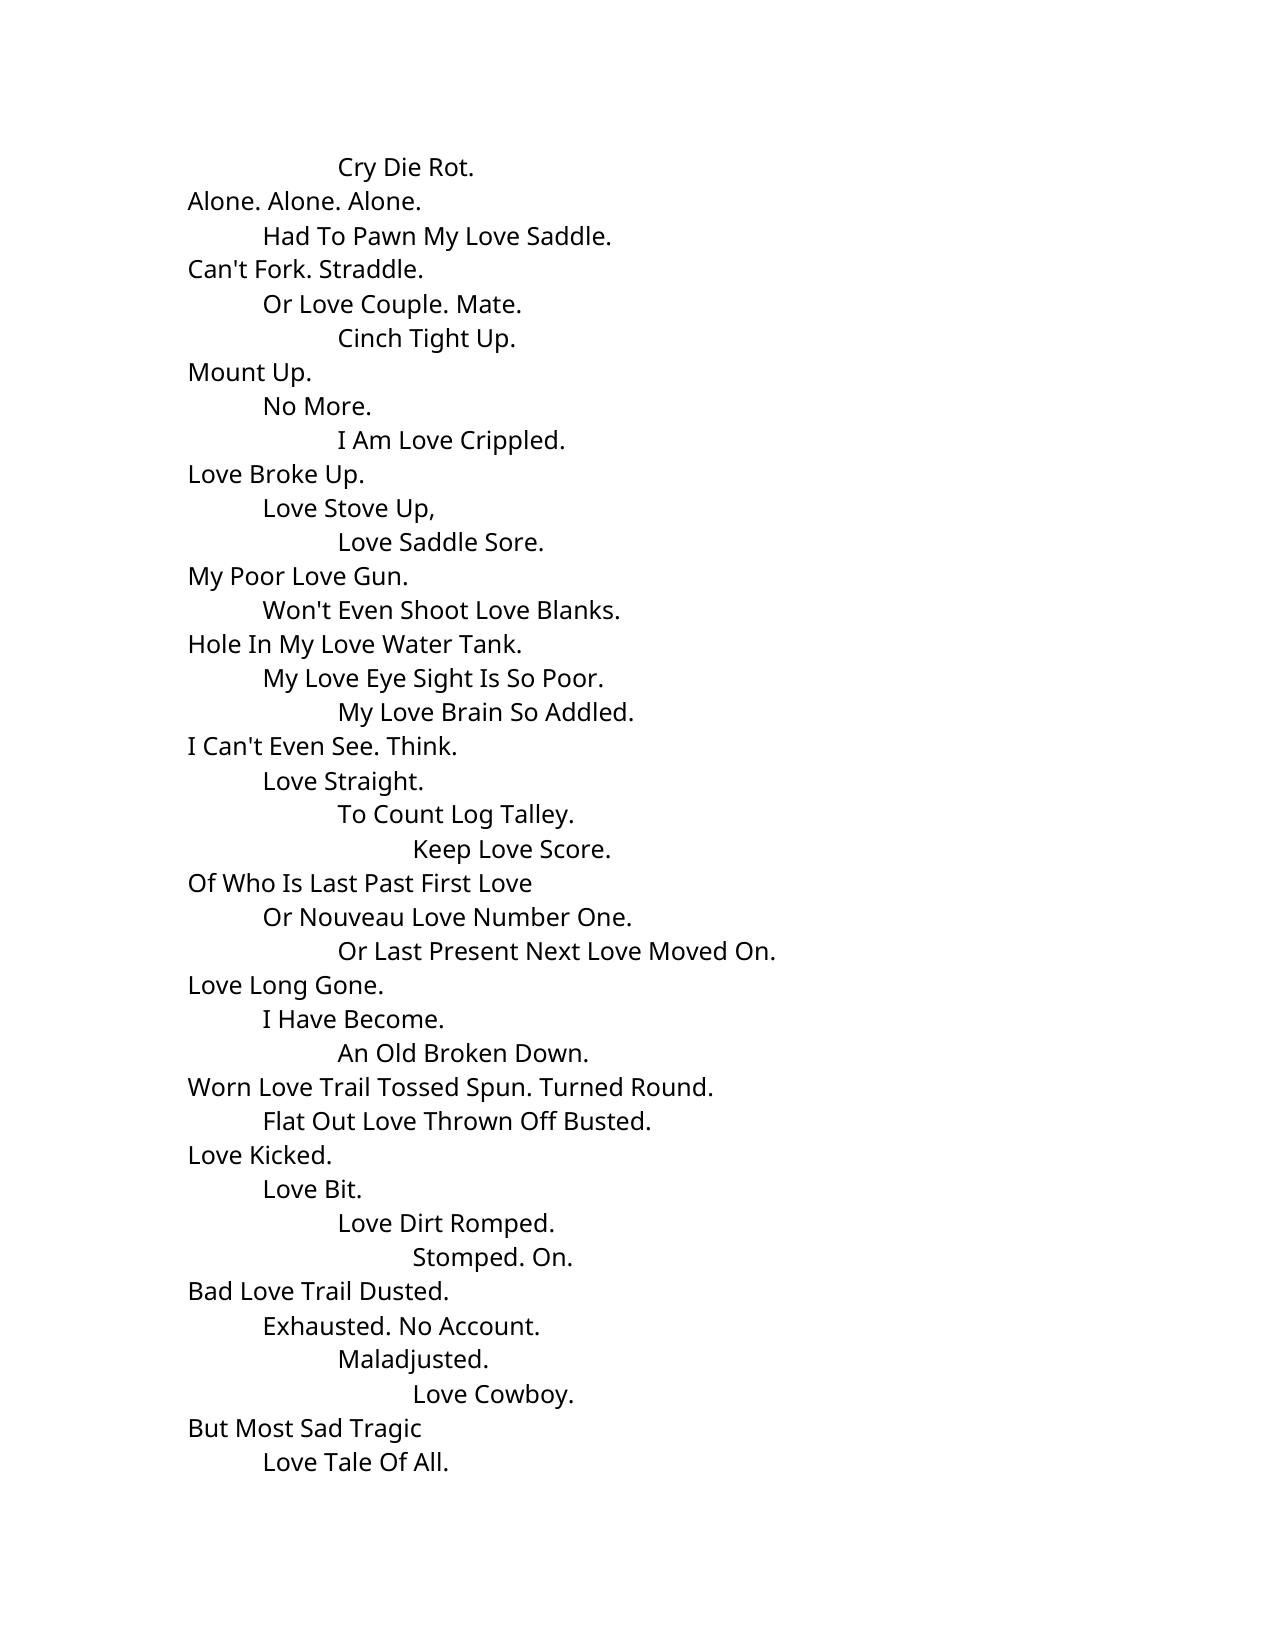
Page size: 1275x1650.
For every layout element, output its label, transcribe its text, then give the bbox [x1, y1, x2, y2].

text I Have Become. [187, 1002, 1087, 1036]
text Love Kicked. [187, 1138, 1087, 1172]
text Mount Up. [187, 354, 1087, 388]
text My Love Eye Sight Is So Poor. [187, 661, 1087, 695]
text Bad Love Trail Dusted. [187, 1274, 1087, 1308]
text I Am Love Crippled. [262, 422, 1087, 457]
text Cry Die Rot. [262, 150, 1087, 184]
text Love Cowboy. [337, 1376, 1087, 1410]
text Stomped. On. [337, 1240, 1087, 1274]
text Love Tale Of All. [187, 1444, 1087, 1478]
text Alone. Alone. Alone. [187, 184, 1087, 218]
text Had To Pawn My Love Saddle. [187, 218, 1087, 252]
text Of Who Is Last Past First Love [187, 865, 1087, 899]
text Love Saddle Sore. [262, 525, 1087, 559]
text Won't Even Shoot Love Blanks. [187, 593, 1087, 627]
text I Can't Even See. Think. [187, 729, 1087, 763]
text Love Bit. [187, 1172, 1087, 1206]
text To Count Log Talley. [262, 797, 1087, 831]
text Love Stove Up, [187, 491, 1087, 525]
text But Most Sad Tragic [187, 1410, 1087, 1444]
text An Old Broken Down. [262, 1036, 1087, 1070]
text Can't Fork. Straddle. [187, 252, 1087, 286]
text Exhausted. No Account. [187, 1308, 1087, 1342]
text My Love Brain So Addled. [262, 695, 1087, 729]
text Worn Love Trail Tossed Spun. Turned Round. [187, 1070, 1087, 1104]
text Keep Love Score. [337, 831, 1087, 865]
text Cinch Tight Up. [262, 320, 1087, 354]
text Hole In My Love Water Tank. [187, 627, 1087, 661]
text Or Love Couple. Mate. [187, 286, 1087, 320]
text Flat Out Love Thrown Off Busted. [187, 1104, 1087, 1138]
text Or Last Present Next Love Moved On. [262, 933, 1087, 967]
text Love Broke Up. [187, 457, 1087, 491]
text Love Long Gone. [187, 967, 1087, 1002]
text Love Straight. [187, 763, 1087, 797]
text My Poor Love Gun. [187, 559, 1087, 593]
text No More. [187, 388, 1087, 422]
text Maladjusted. [262, 1342, 1087, 1376]
text Love Dirt Romped. [262, 1206, 1087, 1240]
text Or Nouveau Love Number One. [187, 899, 1087, 933]
